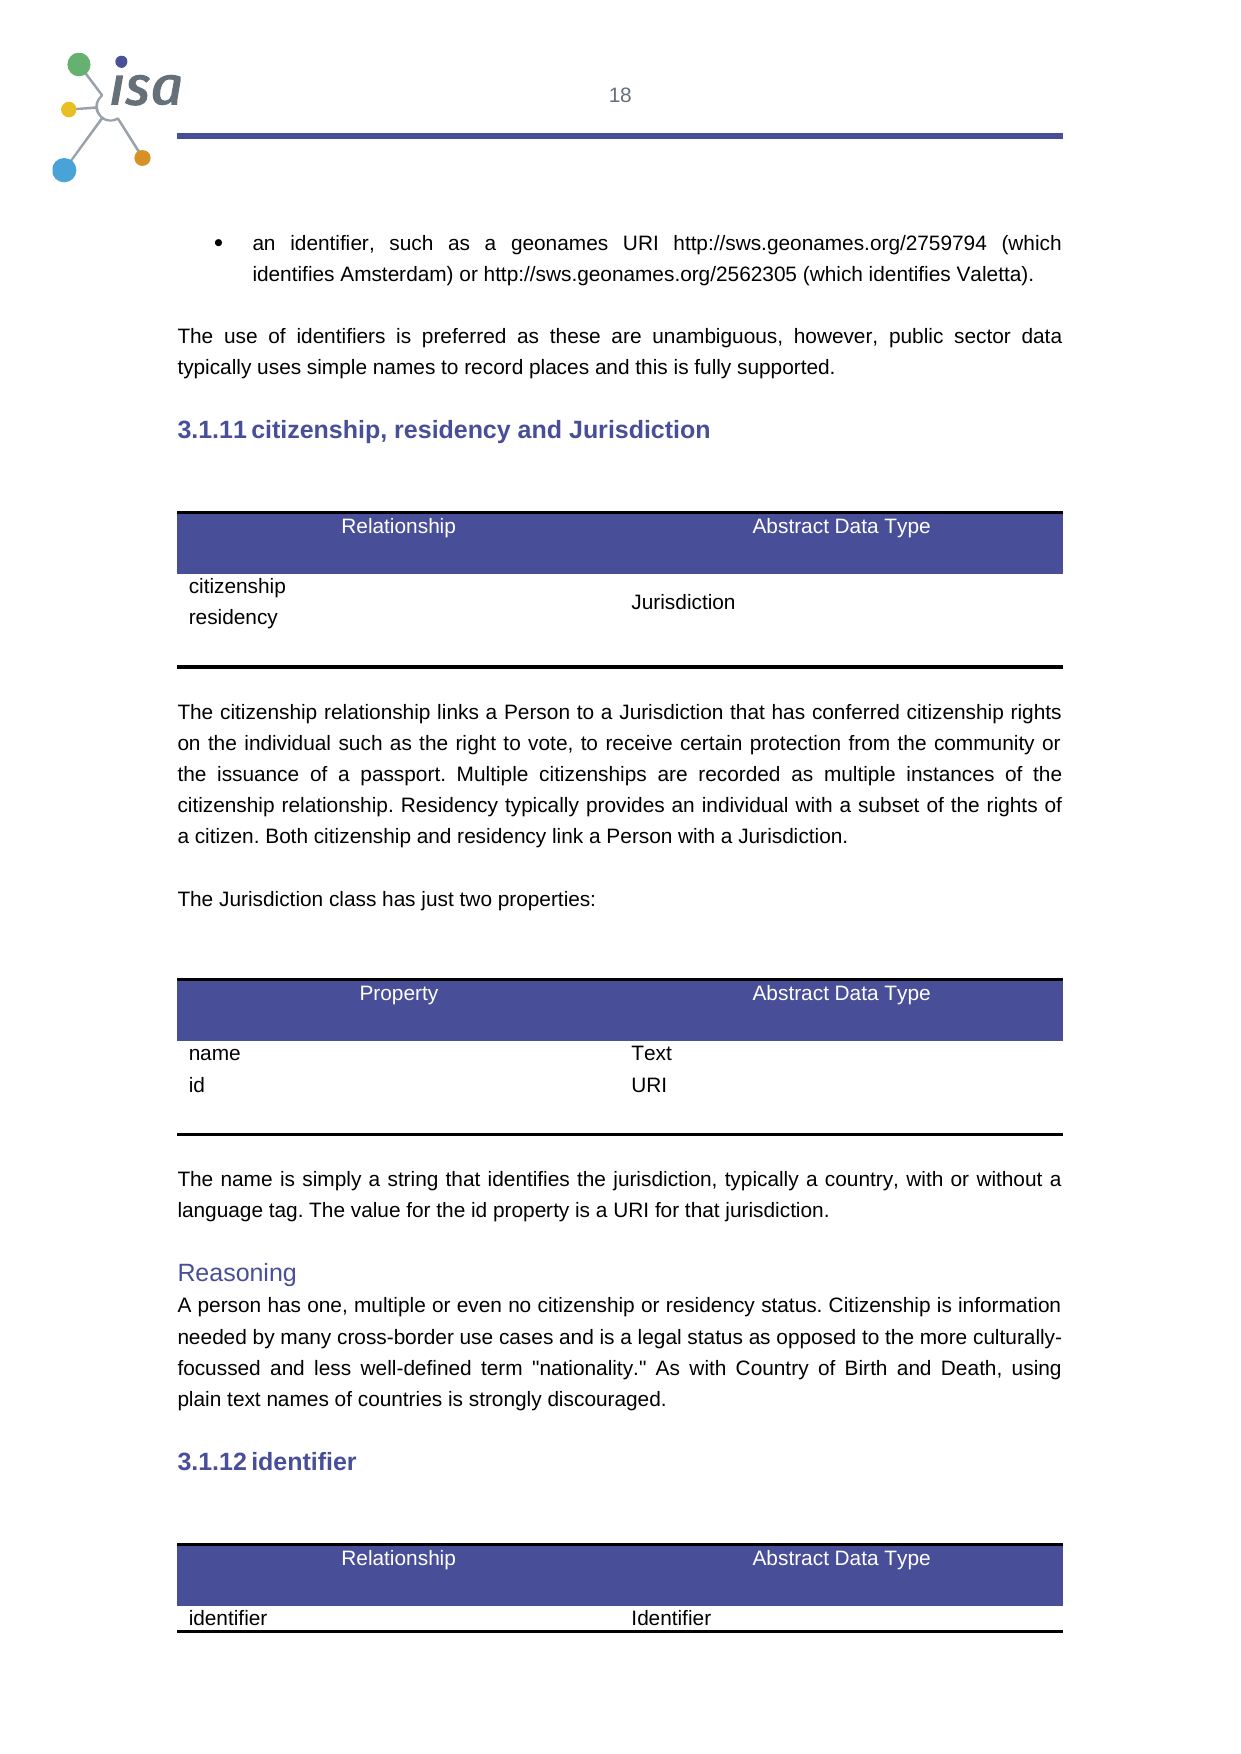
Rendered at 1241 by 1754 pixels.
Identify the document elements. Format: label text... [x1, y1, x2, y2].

text The citizenship relationship links a Person to a Jurisdiction that has conferred citizenship rights on the individual such as the right to vote, to receive certain protection from the community or the issuance of a passport. Multiple citizenships are recorded as multiple instances of the citizenship relationship. Residency typically provides an individual with a subset of the rights of a citizen. Both citizenship and residency link a Person with a Jurisdiction. [177, 699, 1063, 848]
table_cell identifier [177, 1606, 620, 1630]
table_cell Jurisdiction [620, 574, 1063, 665]
table_cell Identifier [620, 1606, 1063, 1630]
table_header Abstract Data Type [620, 981, 1063, 1041]
table_cell name id [177, 1041, 620, 1133]
table_cell citizenship residency [177, 574, 620, 665]
subtitle identifier [177, 1447, 1063, 1476]
text A person has one, multiple or even no citizenship or residency status. Citizenship is information needed by many cross-border use cases and is a legal status as opposed to the more culturally-focussed and less well-defined term "nationality." As with Country of Birth and Death, using plain text names of countries is strongly discouraged. [177, 1293, 1063, 1411]
table_header Abstract Data Type [620, 514, 1063, 574]
subtitle citizenship, residency and Jurisdiction [177, 415, 1063, 444]
table_header Relationship [177, 1546, 620, 1606]
table_cell Text URI [620, 1041, 1063, 1133]
table_header Relationship [177, 514, 620, 574]
table_header Abstract Data Type [620, 1546, 1063, 1606]
list an identifier, such as a geonames URI http://sws.geonames.org/2759794 (which identifies Amsterdam) or http://sws.geonames.org/2562305 (which identifies Valetta). [215, 230, 1063, 286]
text The use of identifiers is preferred as these are unambiguous, however, public sector data typically uses simple names to record places and this is fully supported. [177, 324, 1063, 379]
table_header Property [177, 981, 620, 1041]
text The Jurisdiction class has just two properties: [177, 886, 1063, 910]
text The name is simply a string that identifies the jurisdiction, typically a country, with or without a language tag. The value for the id property is a URI for that jurisdiction. [177, 1167, 1063, 1222]
subtitle Reasoning [177, 1258, 1063, 1287]
